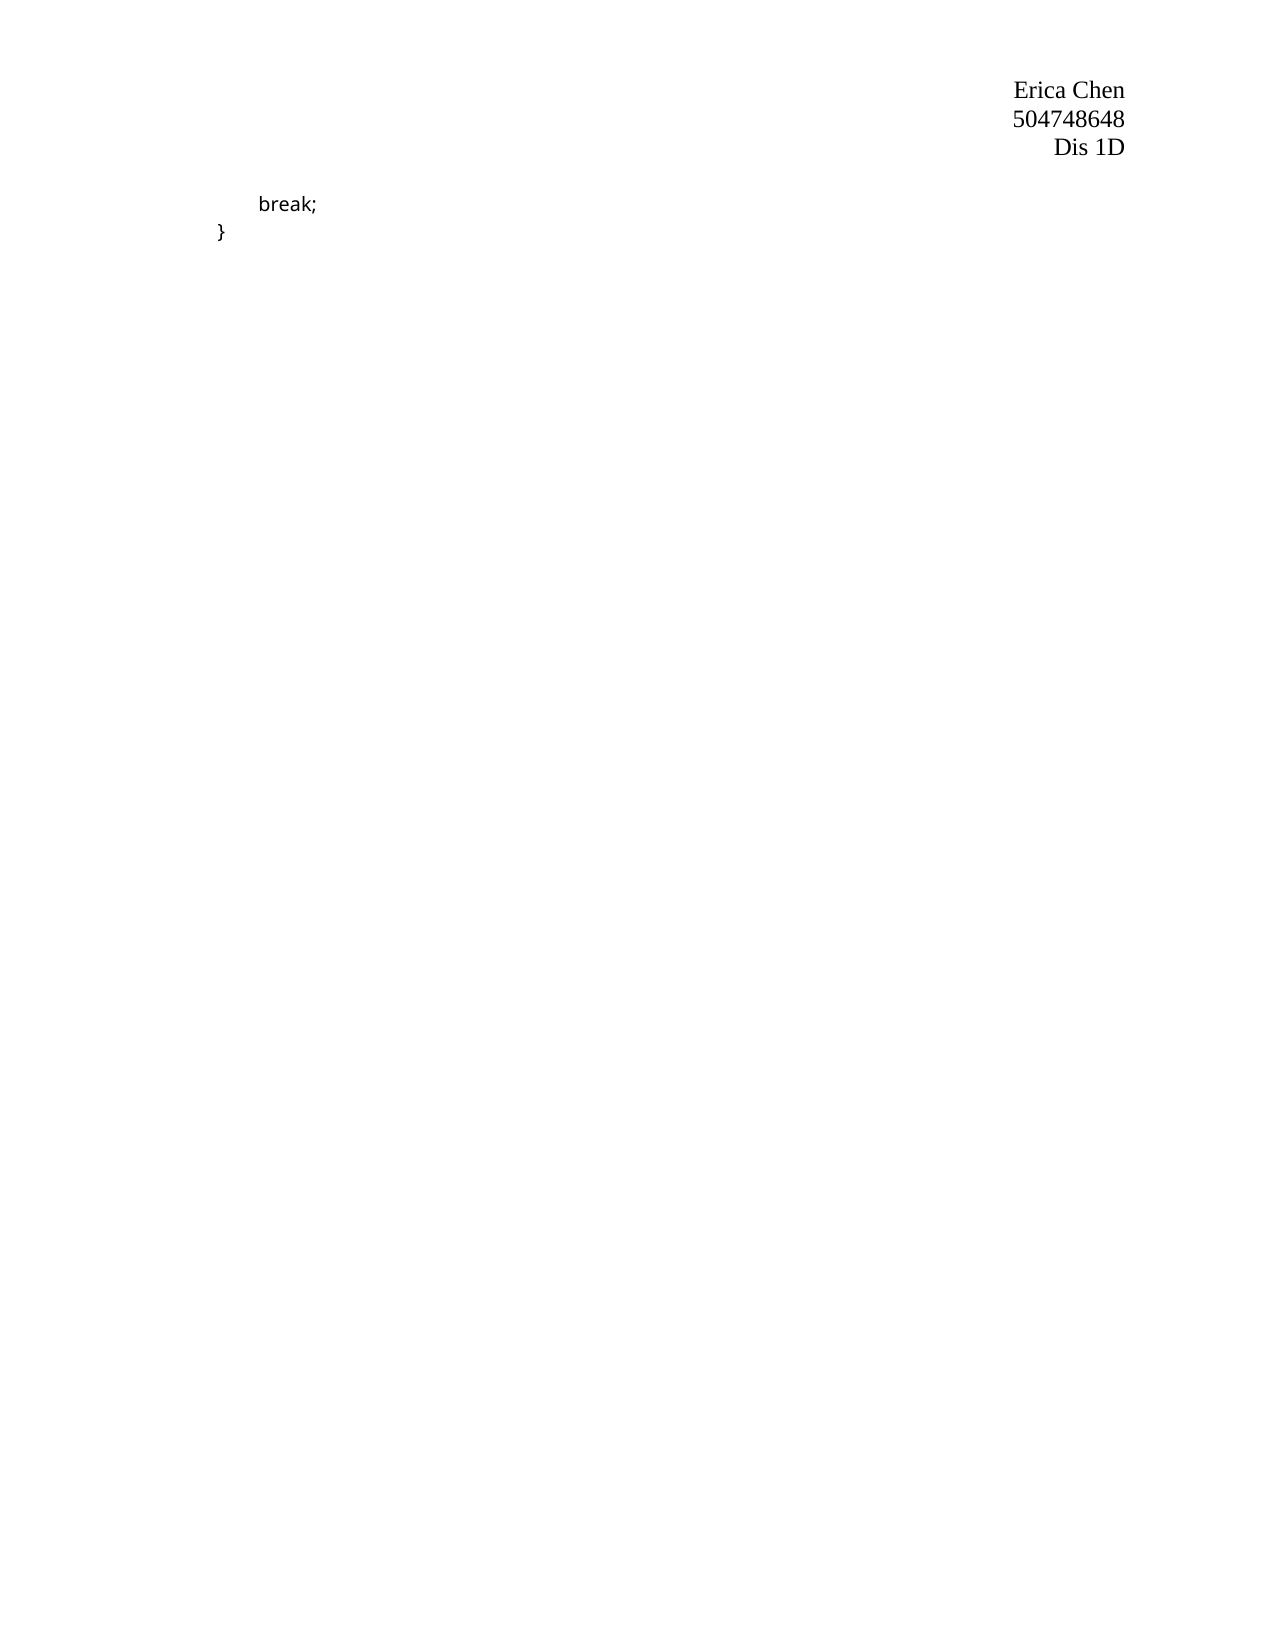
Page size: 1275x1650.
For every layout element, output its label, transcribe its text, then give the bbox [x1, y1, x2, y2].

text break; [197, 190, 1125, 217]
text } [197, 217, 1125, 244]
